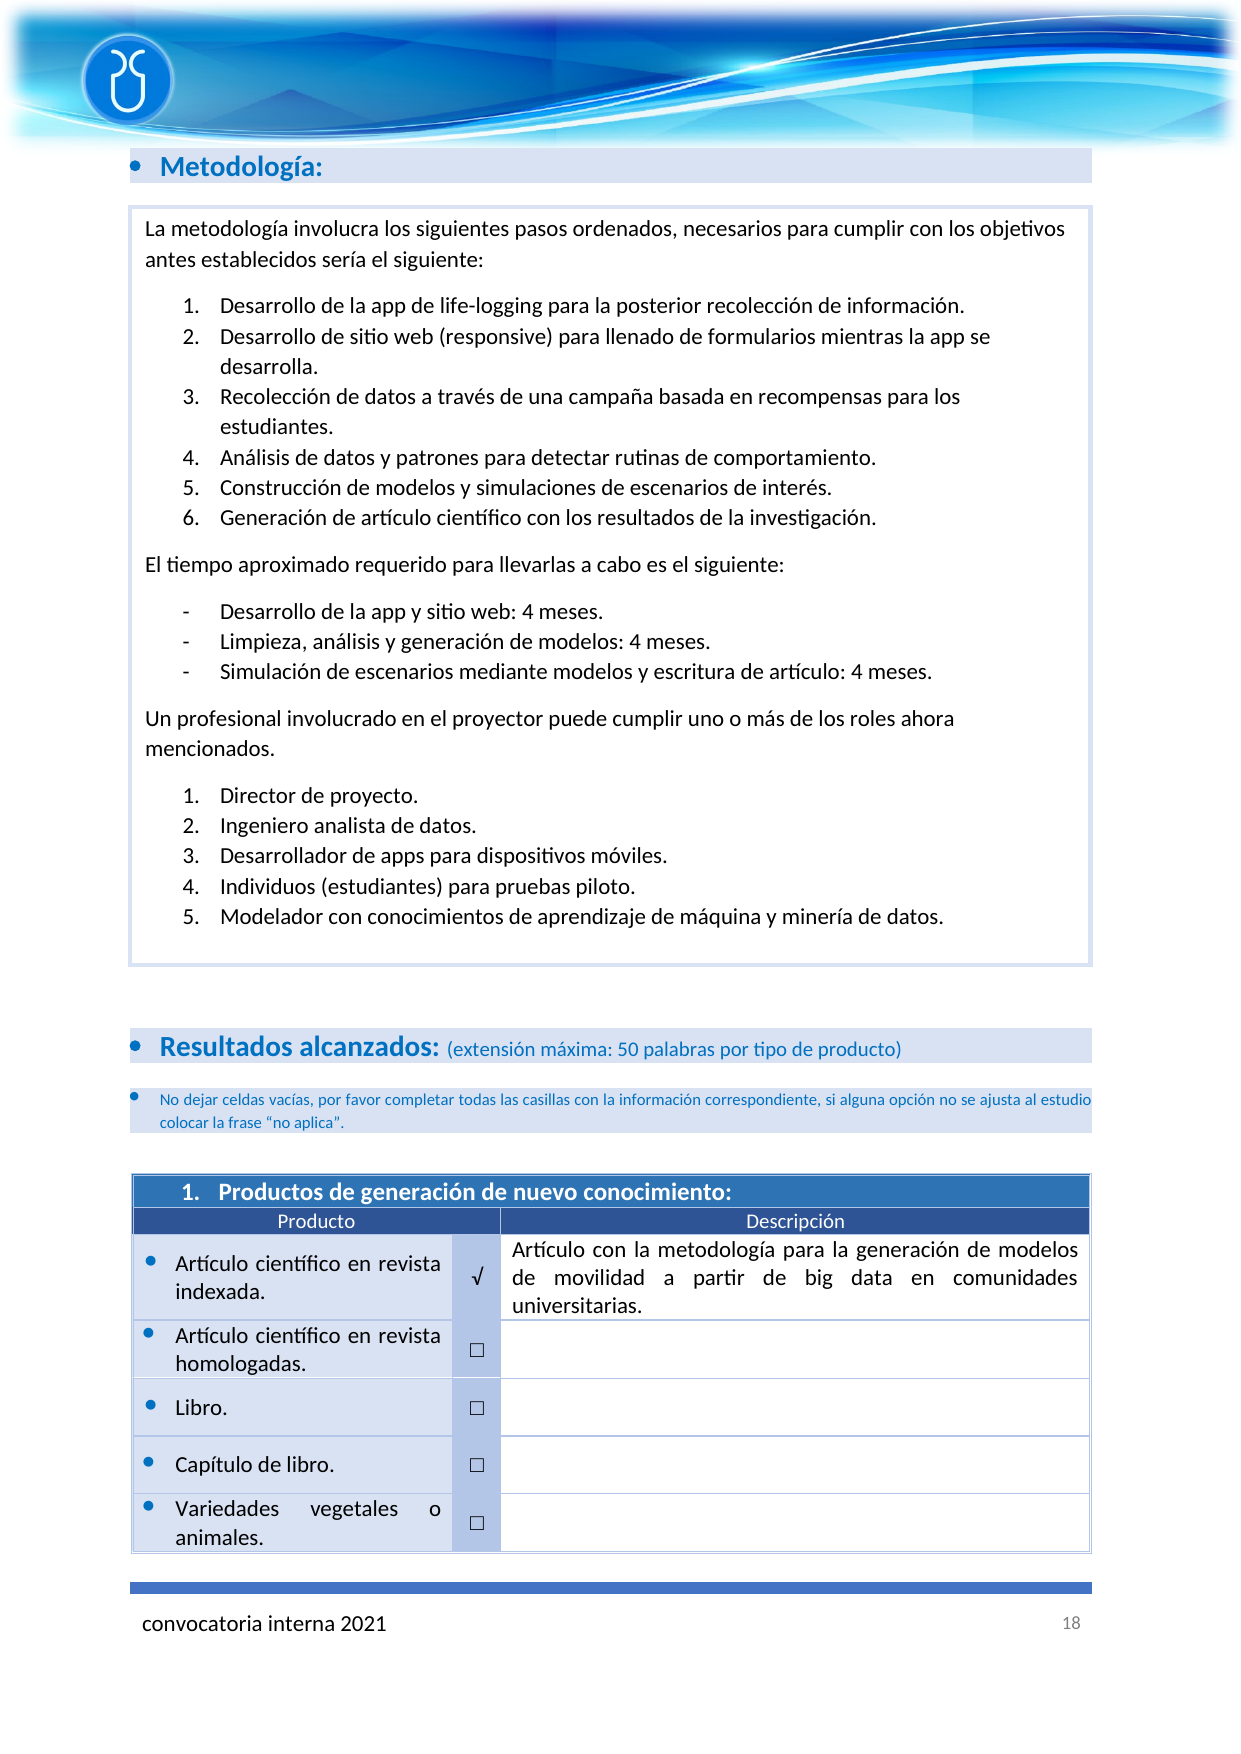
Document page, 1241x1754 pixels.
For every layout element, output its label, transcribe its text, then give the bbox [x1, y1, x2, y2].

table_cell [501, 1494, 1089, 1551]
table_cell Artículo científico en revista indexada. [134, 1235, 452, 1319]
table_cell Artículo con la metodología para la generación de modelos de movilidad a partir de big data en comunidades universitarias. [501, 1235, 1089, 1319]
subtitle Metodología: [130, 148, 1092, 183]
table_cell Libro. [134, 1379, 452, 1435]
table_cell Artículo científico en revista homologadas. [134, 1321, 452, 1377]
table_cell Variedades vegetales o animales. [134, 1494, 452, 1551]
table_header Productos de generación de nuevo conocimiento: [134, 1176, 1089, 1207]
table_cell Producto [134, 1208, 500, 1234]
table_cell [501, 1321, 1089, 1377]
picture [29, 28, 1214, 130]
table_cell Capítulo de libro. [134, 1437, 452, 1493]
table_cell [501, 1379, 1089, 1435]
list No dejar celdas vacías, por favor completar todas las casillas con la información correspondiente, si alguna opción no se ajusta al estudio colocar la frase “no aplica”. [130, 1088, 1092, 1133]
table_cell Descripción [501, 1208, 1089, 1234]
subtitle Resultados alcanzados: (extensión máxima: 50 palabras por tipo de producto) [130, 1028, 1092, 1063]
table_cell [501, 1437, 1089, 1493]
